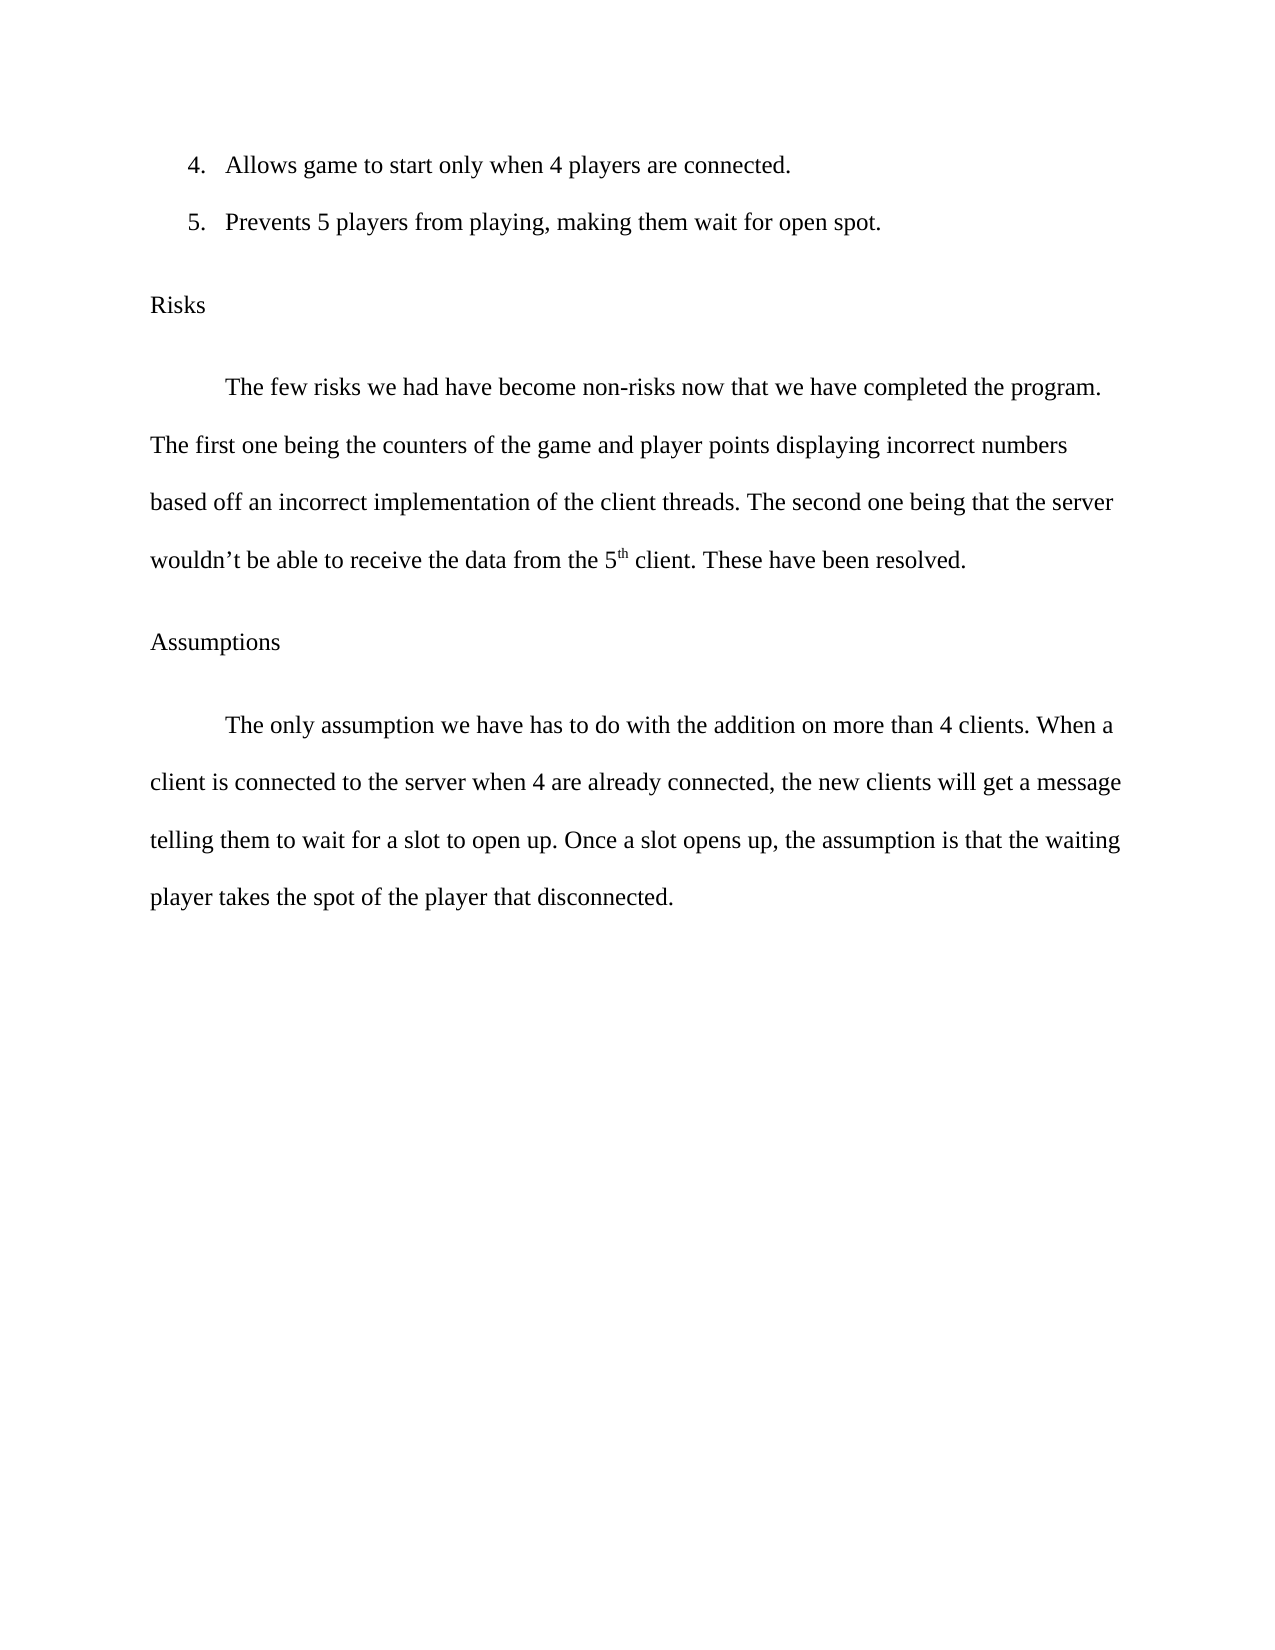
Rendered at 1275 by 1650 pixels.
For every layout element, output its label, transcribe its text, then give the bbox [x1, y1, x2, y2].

list Prevents 5 players from playing, making them wait for open spot. [187, 207, 1125, 236]
text The only assumption we have has to do with the addition on more than 4 clients. When a client is connected to the server when 4 are already connected, the new clients will get a message telling them to wait for a slot to open up. Once a slot opens up, the assumption is that the waiting player takes the spot of the player that disconnected. [150, 710, 1125, 911]
text Assumptions [150, 627, 1125, 656]
text The few risks we had have become non-risks now that we have completed the program. The first one being the counters of the game and player points displaying incorrect numbers based off an incorrect implementation of the client threads. The second one being that the server wouldn’t be able to receive the data from the 5th client. These have been resolved. [150, 372, 1125, 574]
list Allows game to start only when 4 players are connected. [187, 150, 1125, 179]
text Risks [150, 290, 1125, 319]
